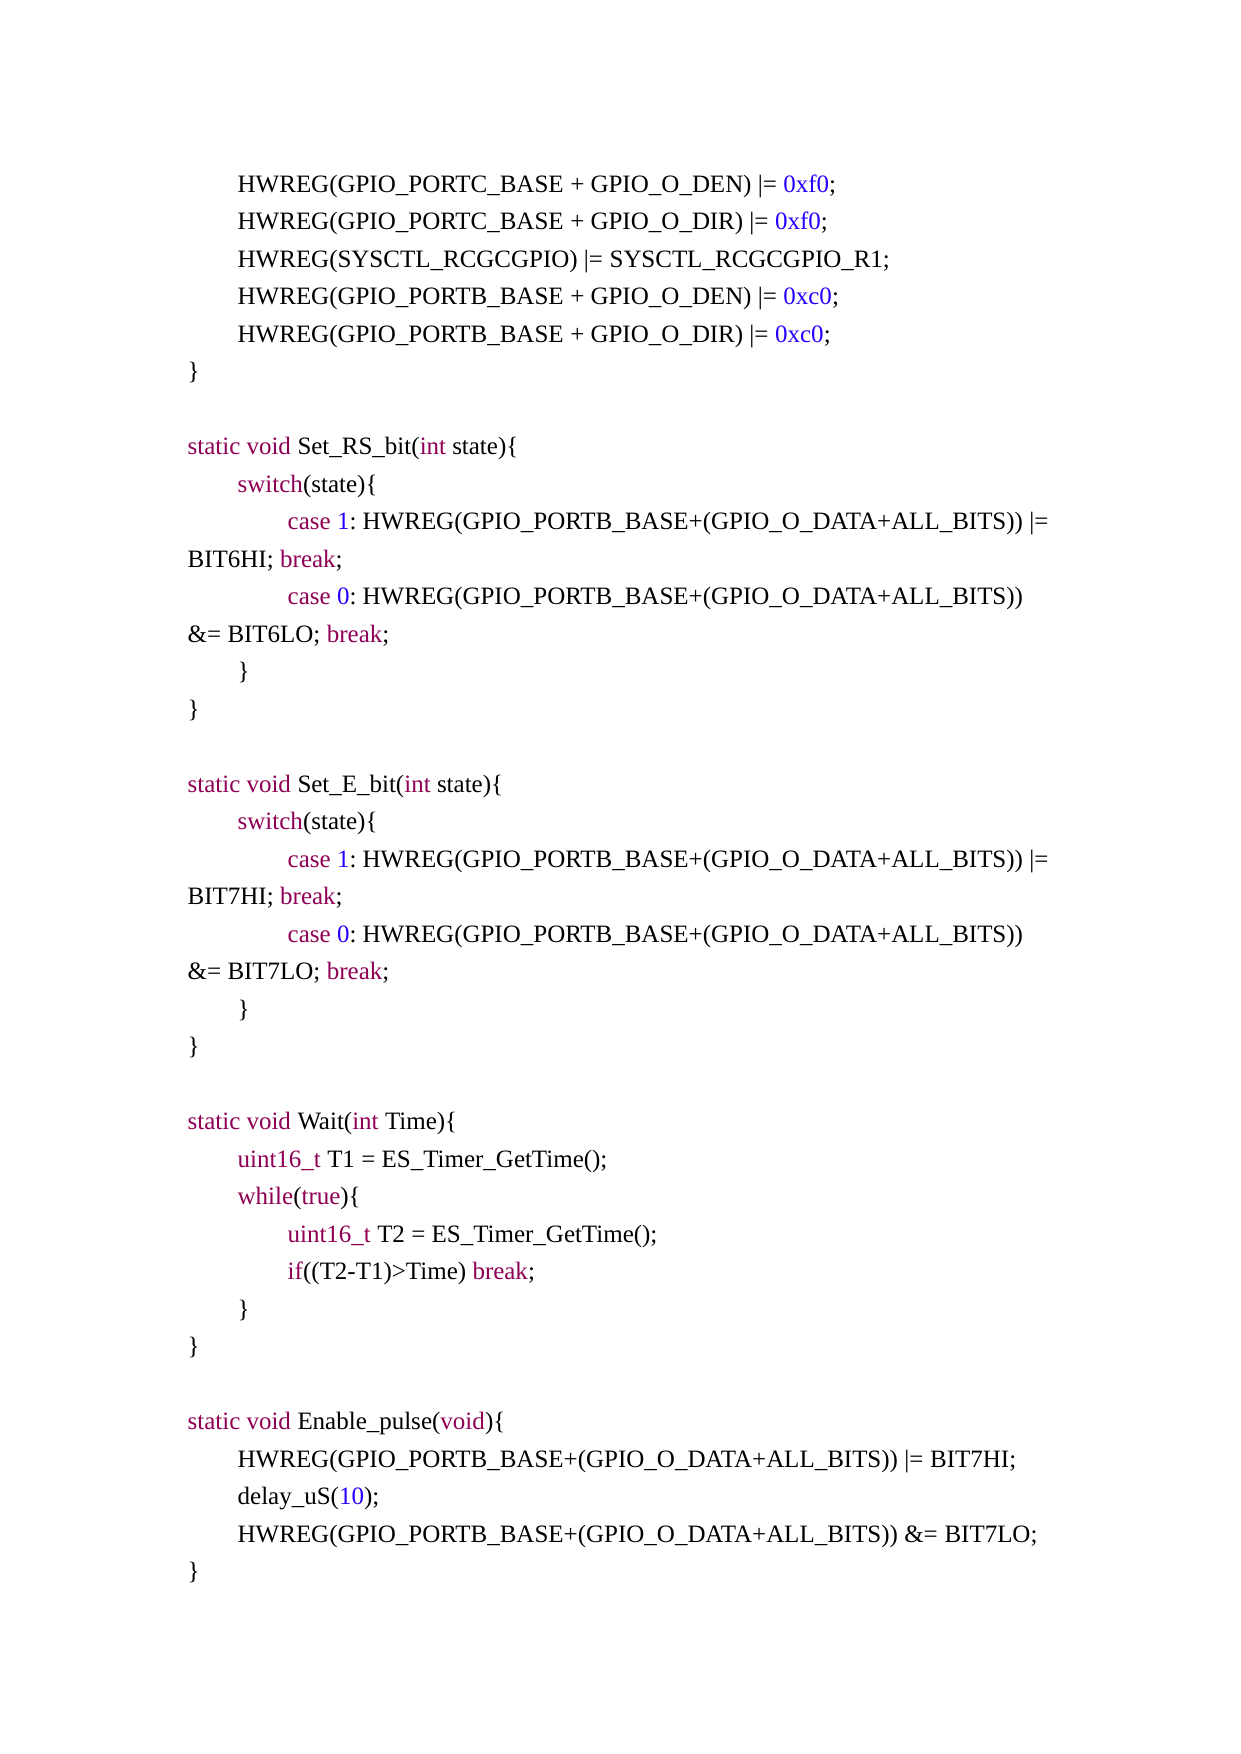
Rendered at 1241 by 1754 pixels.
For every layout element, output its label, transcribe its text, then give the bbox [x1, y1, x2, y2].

text while(true){ [187, 1177, 1053, 1214]
text case 1: HWREG(GPIO_PORTB_BASE+(GPIO_O_DATA+ALL_BITS)) |= BIT7HI; break; [187, 839, 1053, 914]
text HWREG(GPIO_PORTB_BASE+(GPIO_O_DATA+ALL_BITS)) |= BIT7HI; [187, 1439, 1053, 1477]
text HWREG(GPIO_PORTB_BASE + GPIO_O_DEN) |= 0xc0; [187, 277, 1053, 314]
text } [187, 689, 1053, 727]
text HWREG(SYSCTL_RCGCGPIO) |= SYSCTL_RCGCGPIO_R1; [187, 239, 1053, 277]
text } [187, 1027, 1053, 1064]
text uint16_t T2 = ES_Timer_GetTime(); [187, 1214, 1053, 1252]
text switch(state){ [187, 464, 1053, 502]
text if((T2-T1)>Time) break; [187, 1252, 1053, 1289]
text uint16_t T1 = ES_Timer_GetTime(); [187, 1139, 1053, 1177]
text static void Set_E_bit(int state){ [187, 764, 1053, 802]
text case 0: HWREG(GPIO_PORTB_BASE+(GPIO_O_DATA+ALL_BITS)) &= BIT7LO; break; [187, 914, 1053, 989]
text HWREG(GPIO_PORTC_BASE + GPIO_O_DIR) |= 0xf0; [187, 202, 1053, 239]
text case 1: HWREG(GPIO_PORTB_BASE+(GPIO_O_DATA+ALL_BITS)) |= BIT6HI; break; [187, 502, 1053, 577]
text switch(state){ [187, 802, 1053, 839]
text } [187, 1327, 1053, 1364]
text HWREG(GPIO_PORTB_BASE+(GPIO_O_DATA+ALL_BITS)) &= BIT7LO; [187, 1514, 1053, 1552]
text } [187, 989, 1053, 1027]
text } [187, 1552, 1053, 1589]
text delay_uS(10); [187, 1477, 1053, 1514]
text HWREG(GPIO_PORTC_BASE + GPIO_O_DEN) |= 0xf0; [187, 164, 1053, 202]
text } [187, 652, 1053, 689]
text static void Set_RS_bit(int state){ [187, 427, 1053, 464]
text static void Wait(int Time){ [187, 1102, 1053, 1139]
text case 0: HWREG(GPIO_PORTB_BASE+(GPIO_O_DATA+ALL_BITS)) &= BIT6LO; break; [187, 577, 1053, 652]
text } [187, 352, 1053, 389]
text HWREG(GPIO_PORTB_BASE + GPIO_O_DIR) |= 0xc0; [187, 314, 1053, 352]
text } [187, 1289, 1053, 1327]
text static void Enable_pulse(void){ [187, 1402, 1053, 1439]
